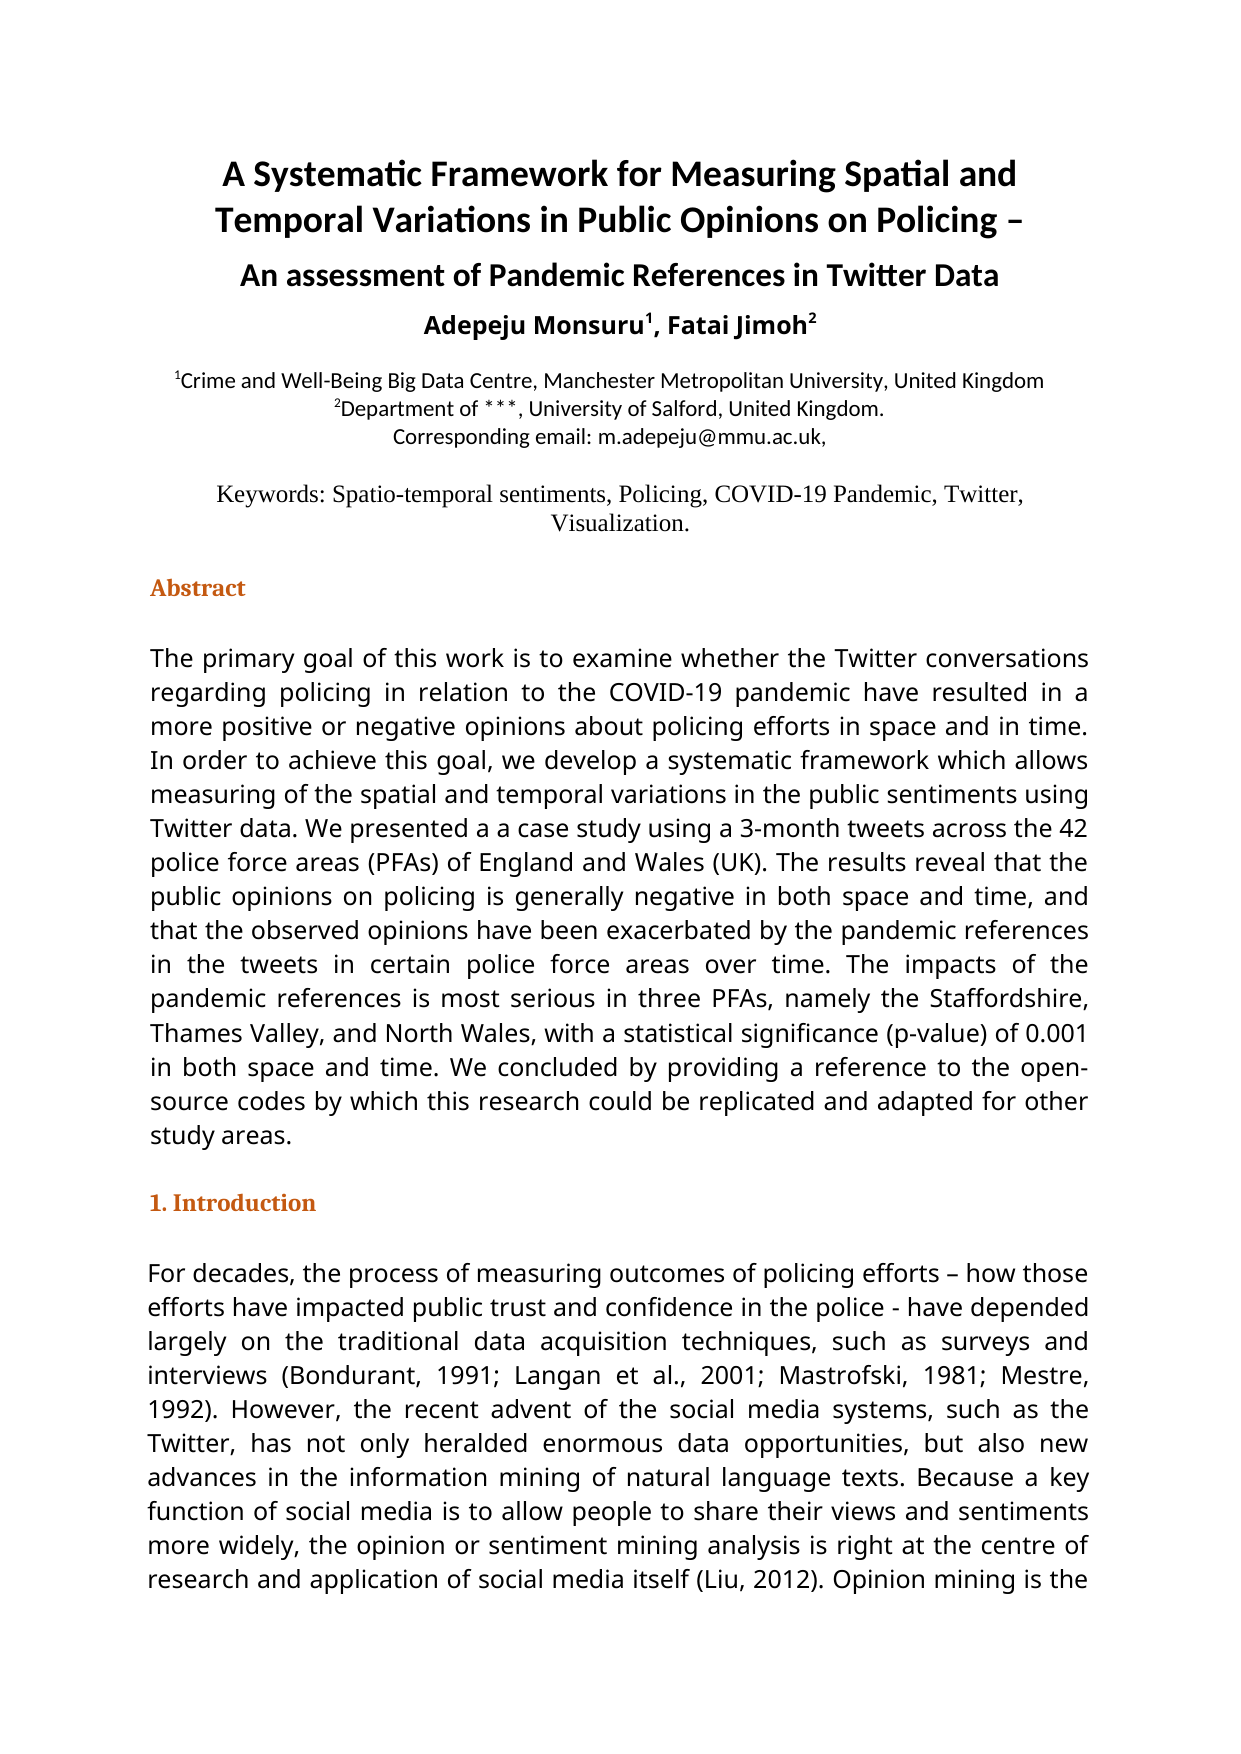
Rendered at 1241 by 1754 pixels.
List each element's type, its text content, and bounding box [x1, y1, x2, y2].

text 1Crime and Well-Being Big Data Centre, Manchester Metropolitan University, United Kingdom [150, 366, 1069, 394]
text A Systematic Framework for Measuring Spatial and Temporal Variations in Public Opinions on Policing – [150, 150, 1090, 242]
text Abstract [150, 574, 1090, 603]
text The primary goal of this work is to examine whether the Twitter conversations regarding policing in relation to the COVID-19 pandemic have resulted in a more positive or negative opinions about policing efforts in space and in time. In order to achieve this goal, we develop a systematic framework which allows measuring of the spatial and temporal variations in the public sentiments using Twitter data. We presented a a case study using a 3-month tweets across the 42 police force areas (PFAs) of England and Wales (UK). The results reveal that the public opinions on policing is generally negative in both space and time, and that the observed opinions have been exacerbated by the pandemic references in the tweets in certain police force areas over time. The impacts of the pandemic references is most serious in three PFAs, namely the Staffordshire, Thames Valley, and North Wales, with a statistical significance (p-value) of 0.001 in both space and time. We concluded by providing a reference to the open-source codes by which this research could be replicated and adapted for other study areas. [150, 641, 1090, 1151]
text An assessment of Pandemic References in Twitter Data [150, 254, 1090, 295]
text Adepeju Monsuru1, Fatai Jimoh2 [150, 307, 1090, 341]
text Keywords: Spatio-temporal sentiments, Policing, COVID-19 Pandemic, Twitter, Visualization. [150, 479, 1090, 537]
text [147, 1255, 1090, 1596]
text 1. Introduction [150, 1189, 1090, 1218]
text 2Department of ***, University of Salford, United Kingdom. [150, 394, 1069, 422]
text Corresponding email: m.adepeju@mmu.ac.uk, [150, 422, 1069, 451]
